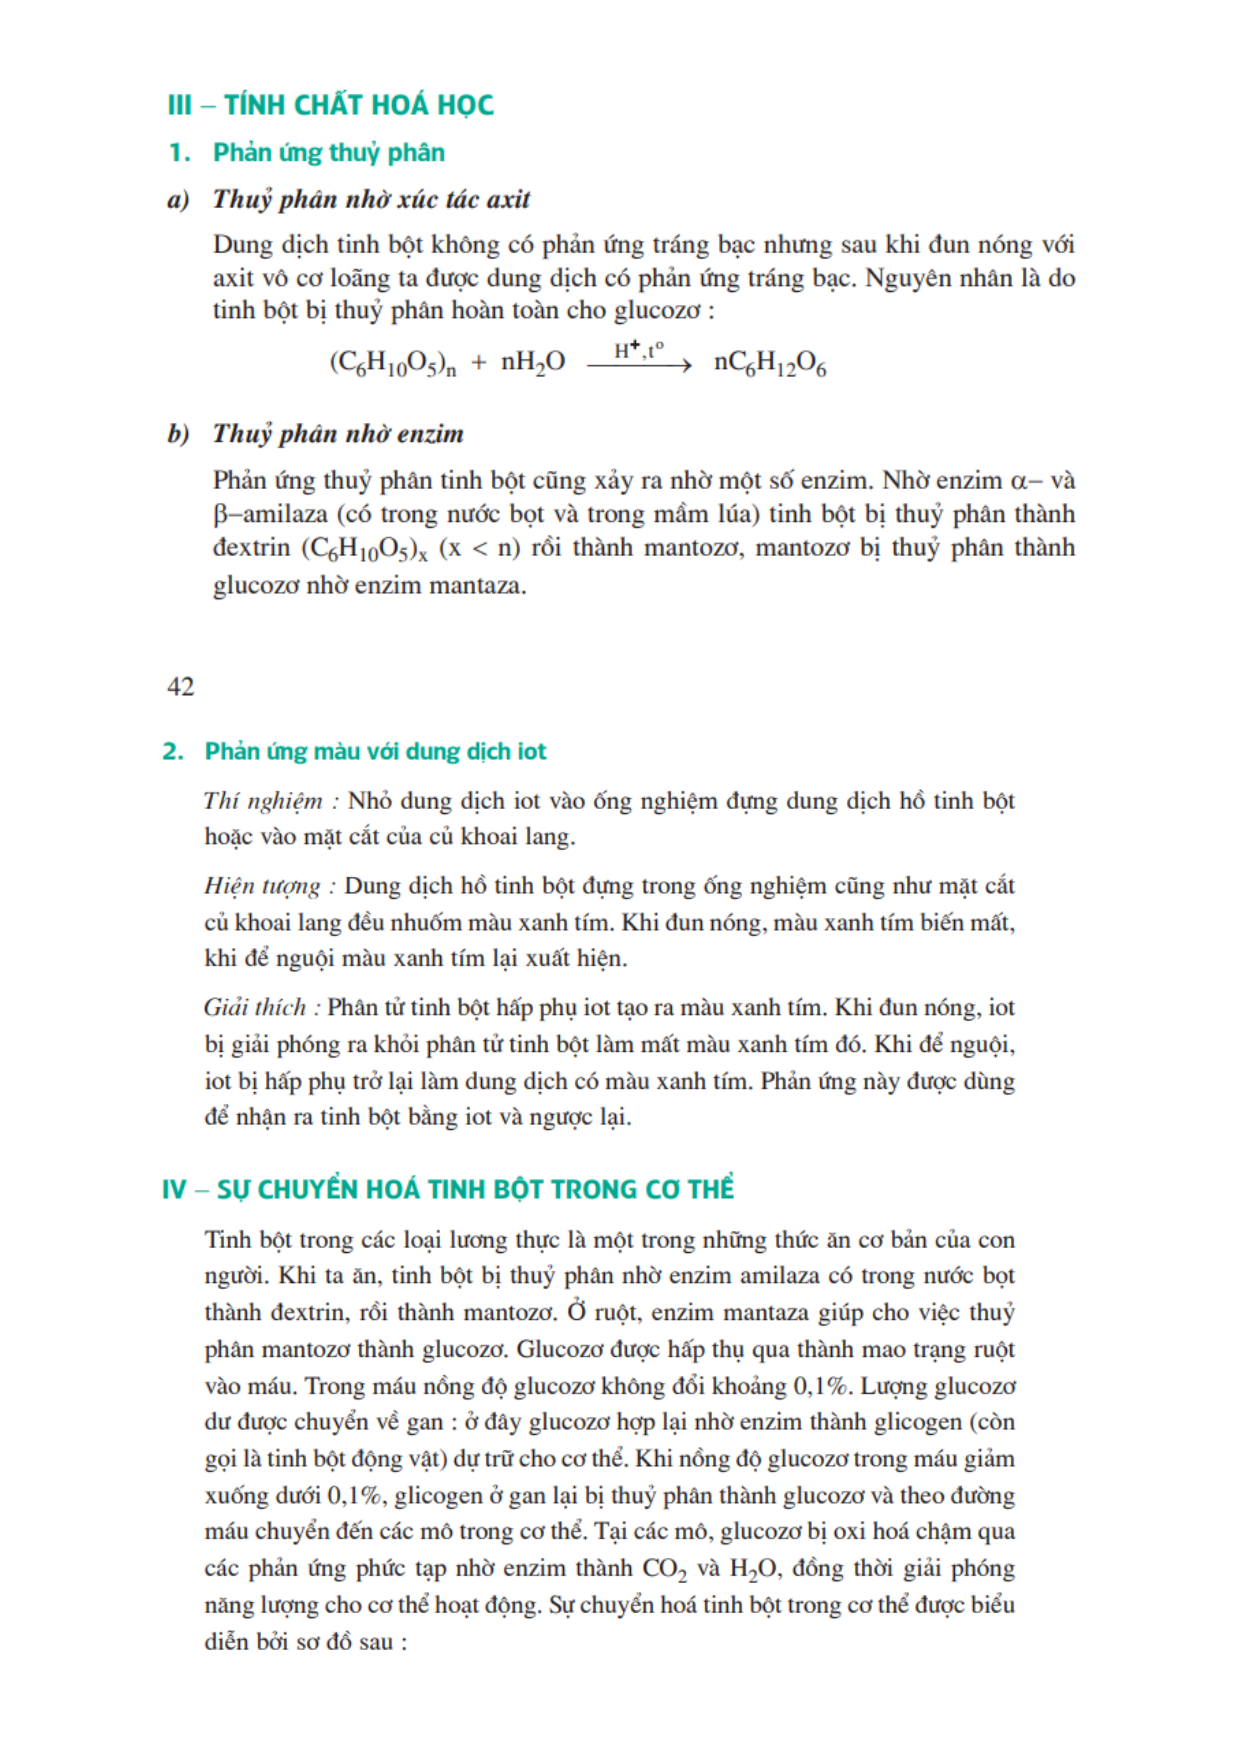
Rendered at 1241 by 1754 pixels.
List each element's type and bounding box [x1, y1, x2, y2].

picture [75, 75, 1166, 719]
picture [75, 731, 1103, 1665]
